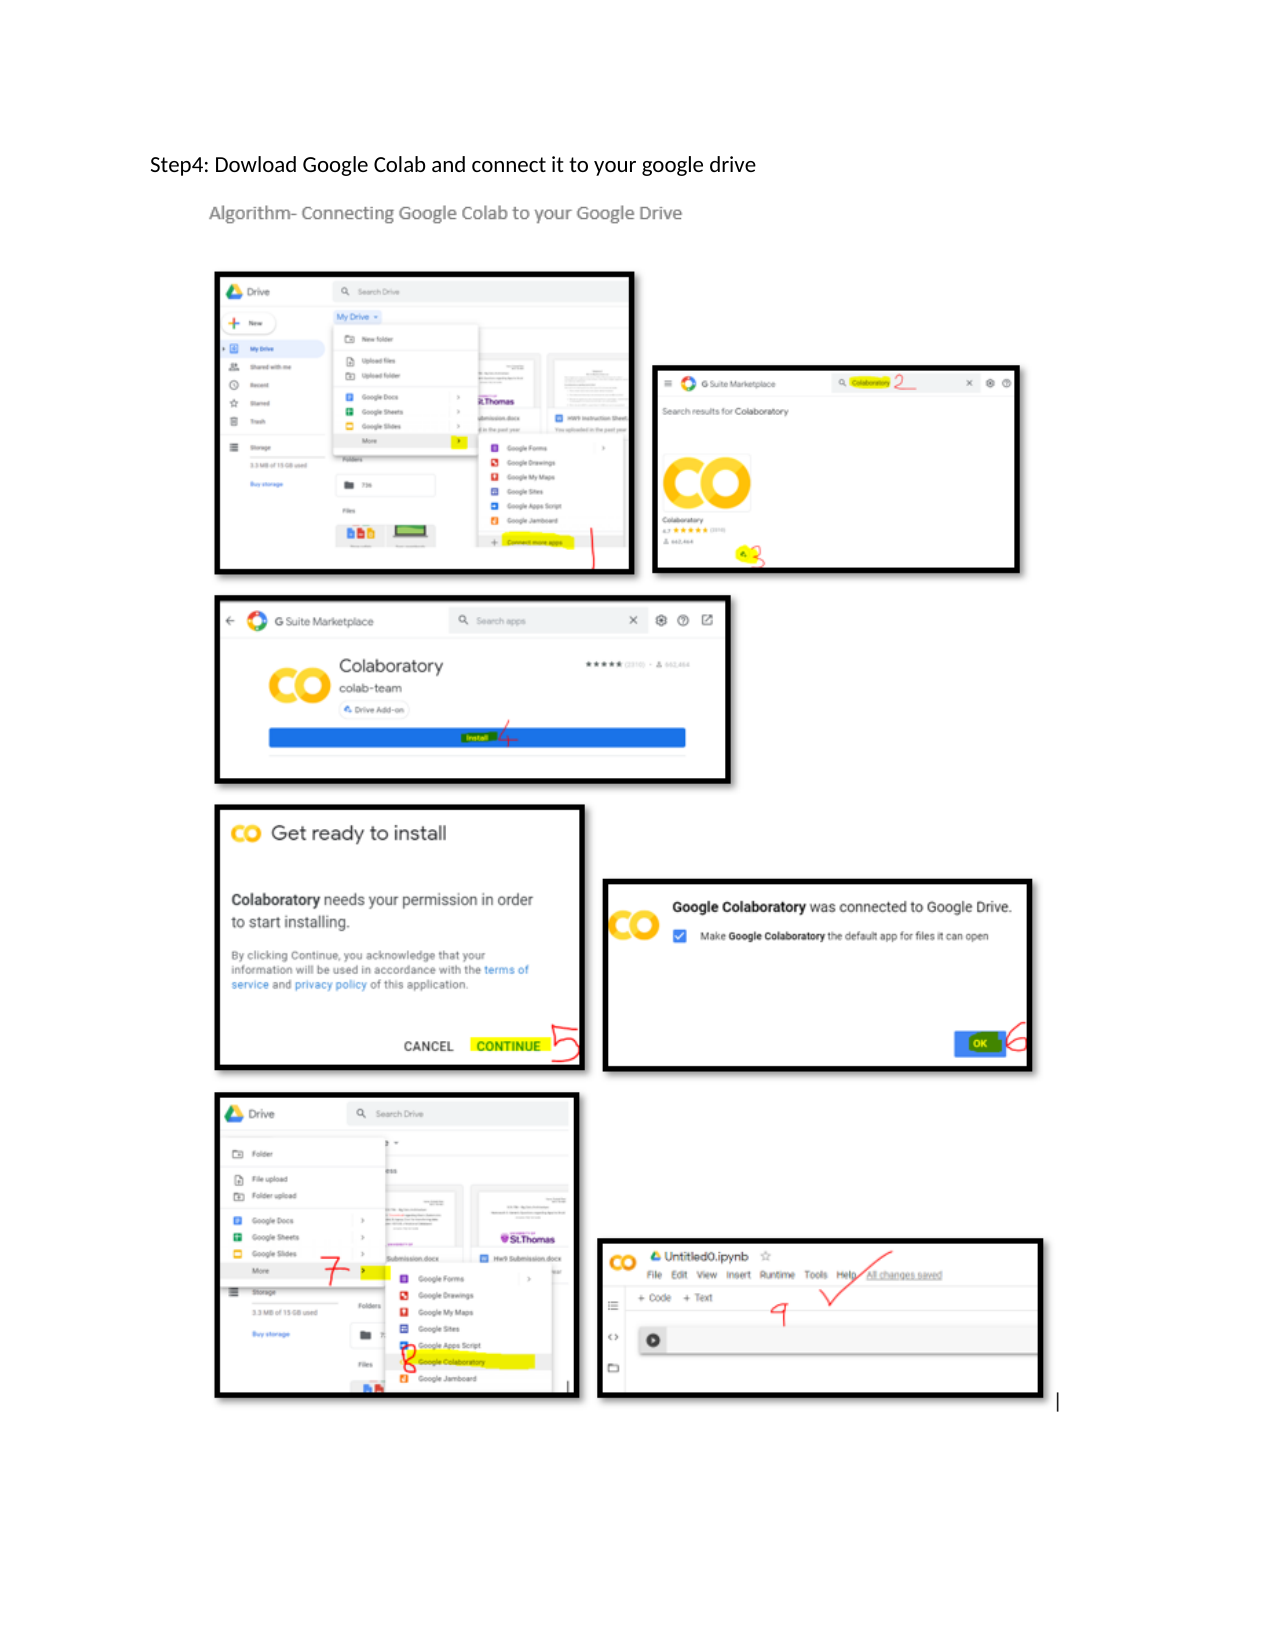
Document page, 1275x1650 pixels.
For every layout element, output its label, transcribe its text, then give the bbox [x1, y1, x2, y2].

picture [150, 196, 1125, 1427]
text Step4: Dowload Google Colab and connect it to your google drive [150, 150, 1125, 178]
